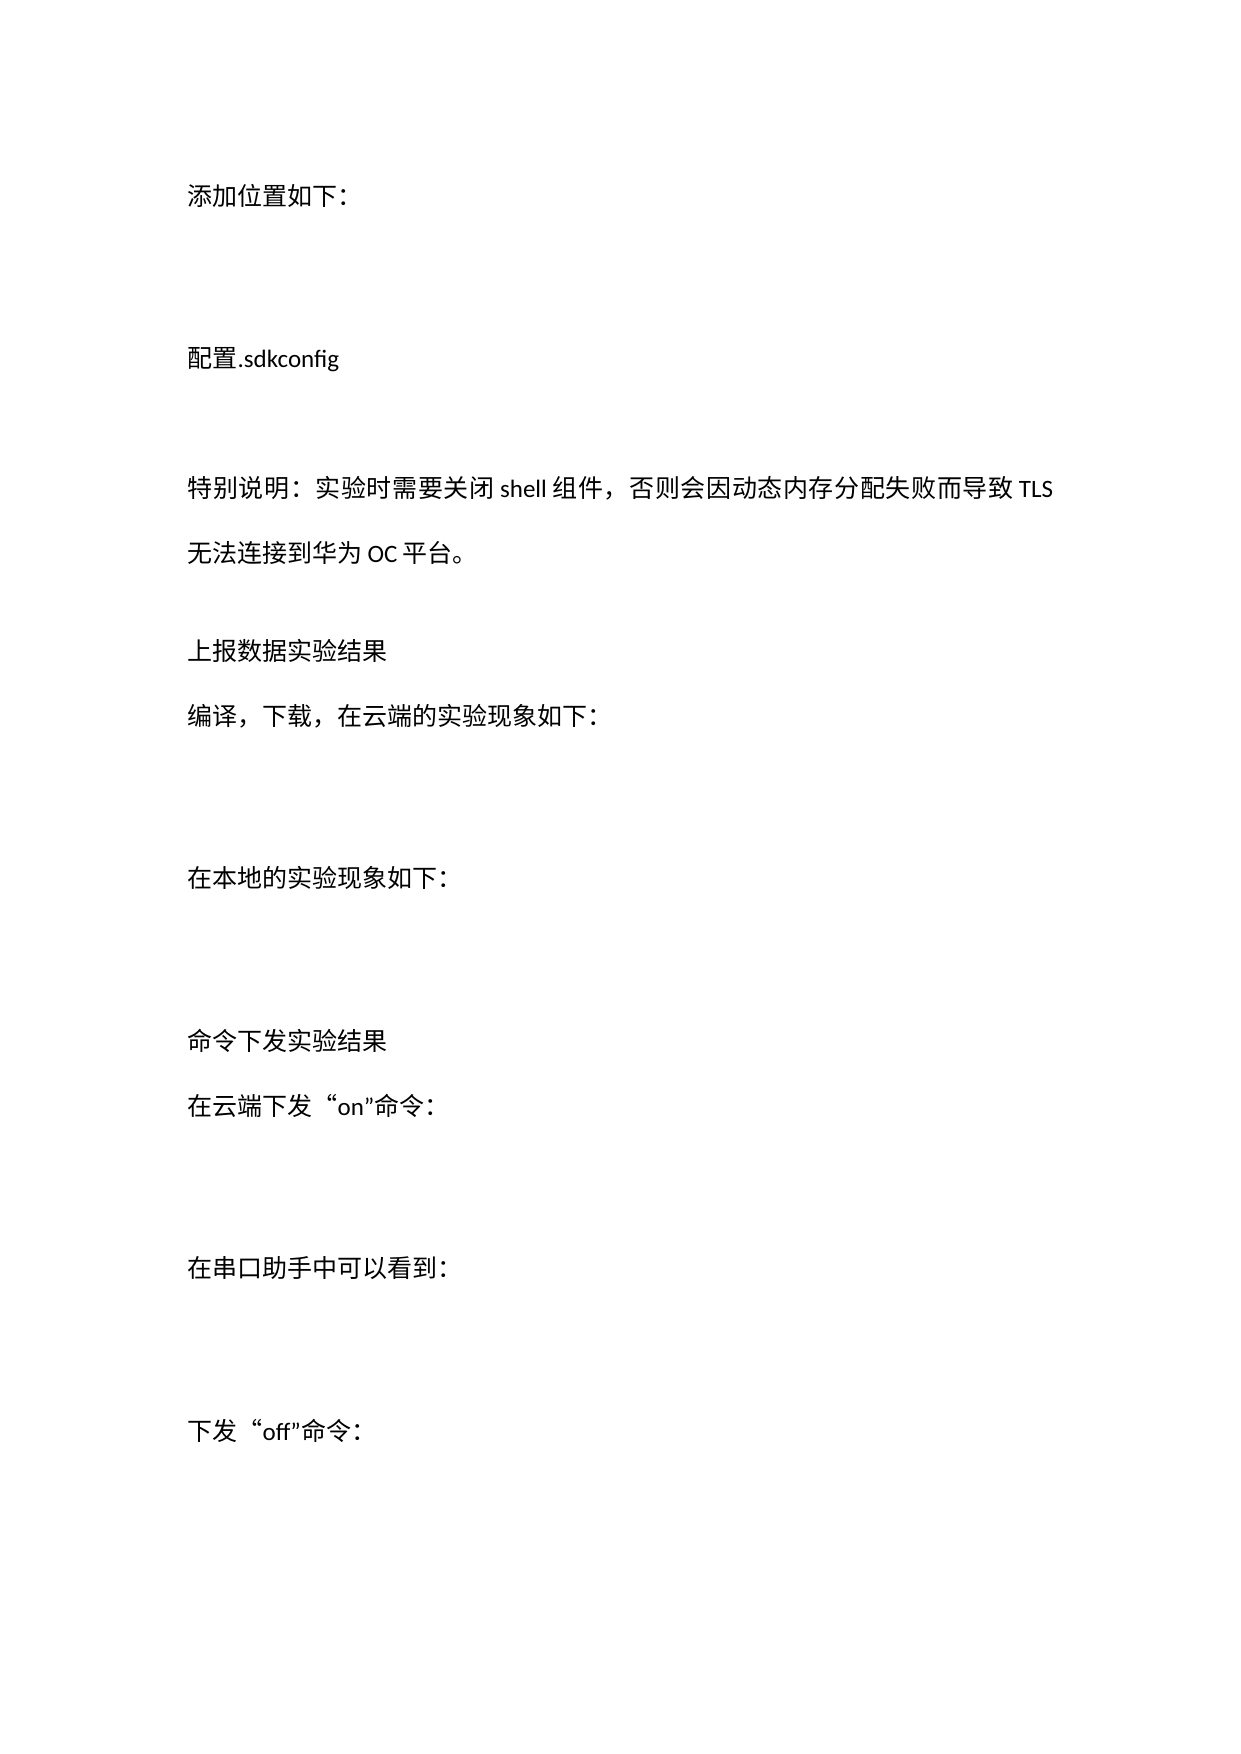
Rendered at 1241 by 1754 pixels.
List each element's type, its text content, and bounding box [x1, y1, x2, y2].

text 在云端下发“on”命令： [187, 1072, 1053, 1137]
text 命令下发实验结果 [187, 1007, 1053, 1072]
text 上报数据实验结果 [187, 617, 1053, 682]
text 在串口助手中可以看到： [187, 1234, 1053, 1299]
text 在本地的实验现象如下： [187, 844, 1053, 909]
text 下发“off”命令： [187, 1397, 1053, 1462]
text 配置.sdkconfig [187, 324, 1053, 389]
text 编译，下载，在云端的实验现象如下： [187, 682, 1053, 747]
text 特别说明：实验时需要关闭shell组件，否则会因动态内存分配失败而导致TLS无法连接到华为OC平台。 [187, 454, 1053, 584]
text 添加位置如下： [187, 162, 1053, 227]
